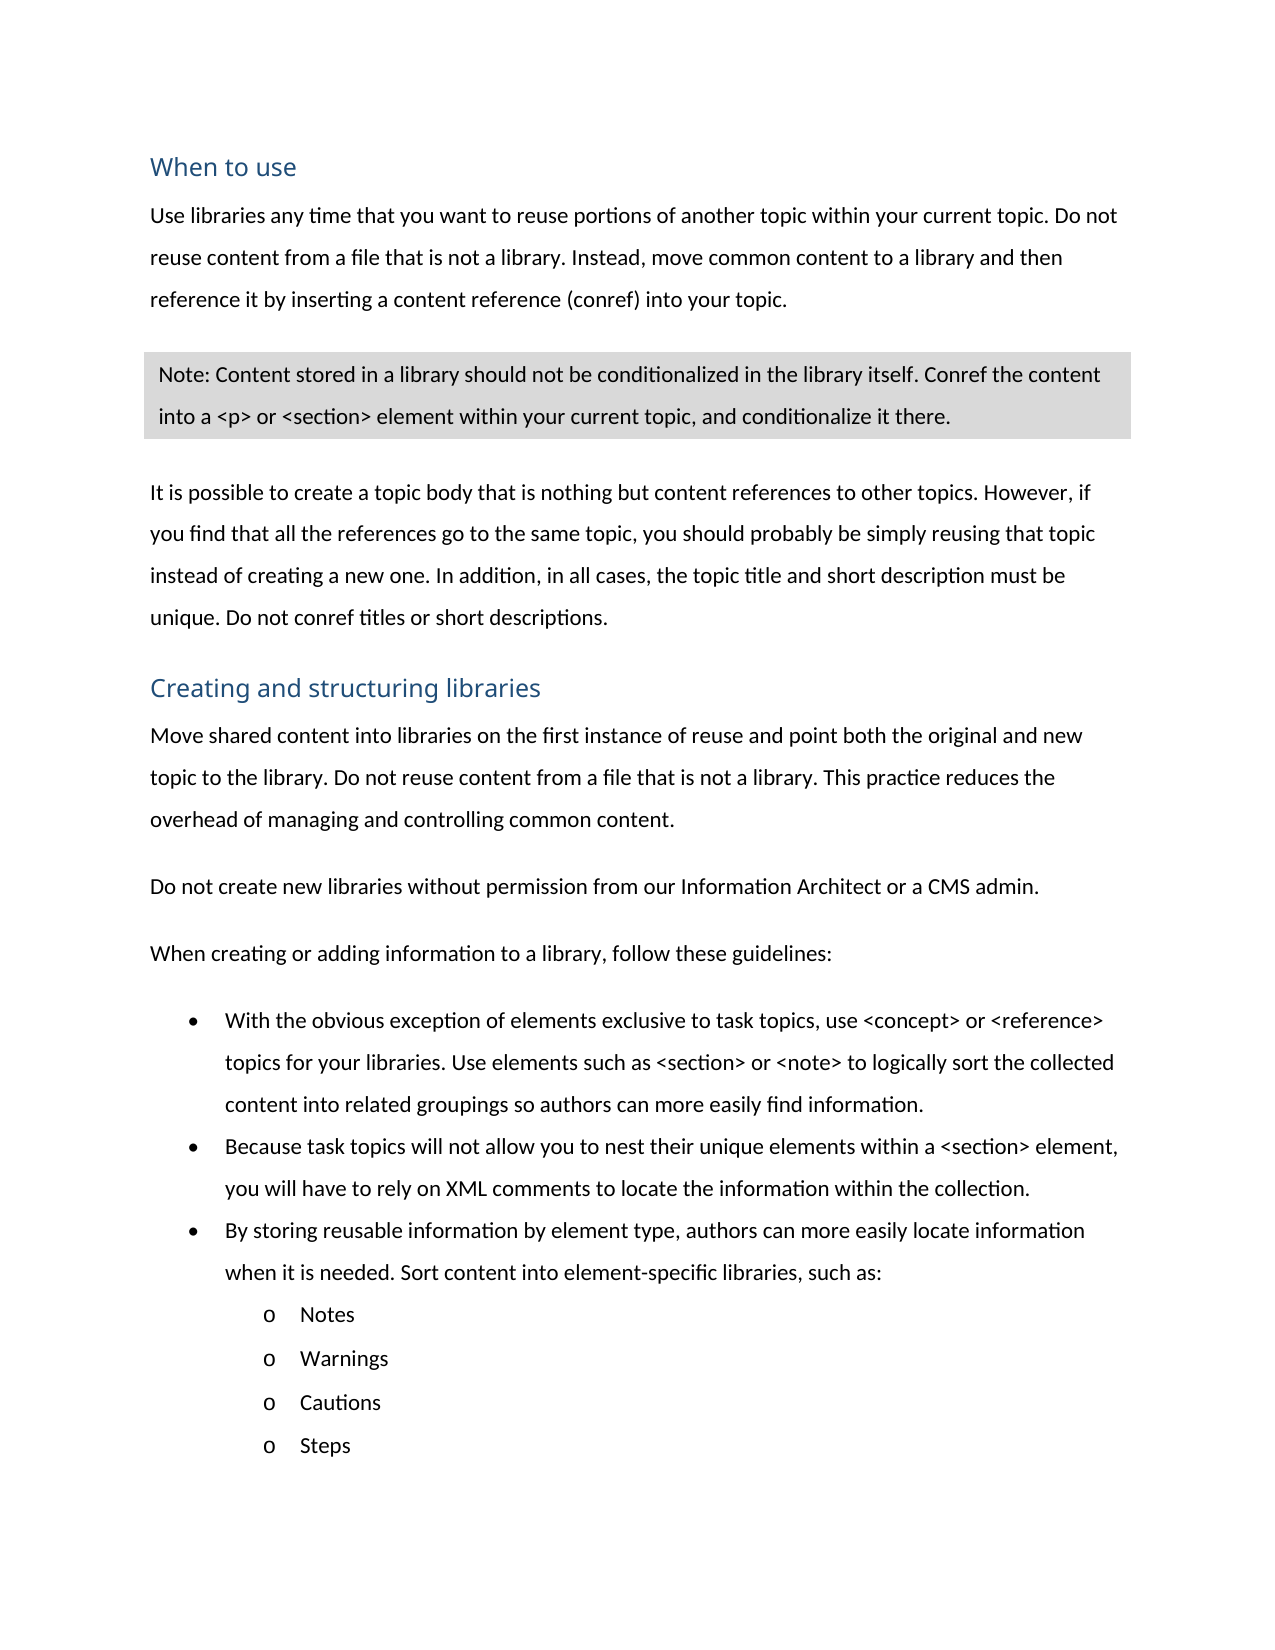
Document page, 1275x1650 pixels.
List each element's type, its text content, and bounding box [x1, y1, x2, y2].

list By storing reusable information by element type, authors can more easily locate information when it is needed. Sort content into element-specific libraries, such as: [187, 1216, 1125, 1286]
list Warnings [262, 1344, 1125, 1373]
list Notes [262, 1300, 1125, 1329]
list With the obvious exception of elements exclusive to task topics, use <concept> or <reference> topics for your libraries. Use elements such as <section> or <note> to logically sort the collected content into related groupings so authors can more easily find information. [187, 1006, 1125, 1118]
list Steps [262, 1432, 1125, 1461]
list Cautions [262, 1388, 1125, 1417]
subtitle Creating and structuring libraries [150, 671, 1125, 704]
text It is possible to create a topic body that is nothing but content references to other topics. However, if you find that all the references go to the same topic, you should probably be simply reusing that topic instead of creating a new one. In addition, in all cases, the topic title and short description must be unique. Do not conref titles or short descriptions. [150, 478, 1125, 632]
list Because task topics will not allow you to nest their unique elements within a <section> element, you will have to rely on XML comments to locate the information within the collection. [187, 1132, 1125, 1202]
subtitle When to use [150, 150, 1125, 184]
list Do not create new libraries without permission from our Information Architect or a CMS admin. [150, 872, 1125, 901]
text Note: Content stored in a library should not be conditionalized in the library itself. Conref the content into a <p> or <section> element within your current topic, and conditionalize it there. [150, 358, 1125, 432]
text Use libraries any time that you want to reuse portions of another topic within your current topic. Do not reuse content from a file that is not a library. Instead, move common content to a library and then reference it by inserting a content reference (conref) into your topic. [150, 201, 1125, 313]
text Move shared content into libraries on the first instance of reuse and point both the original and new topic to the library. Do not reuse content from a file that is not a library. This practice reduces the overhead of managing and controlling common content. [150, 722, 1125, 833]
text When creating or adding information to a library, follow these guidelines: [150, 939, 1125, 967]
